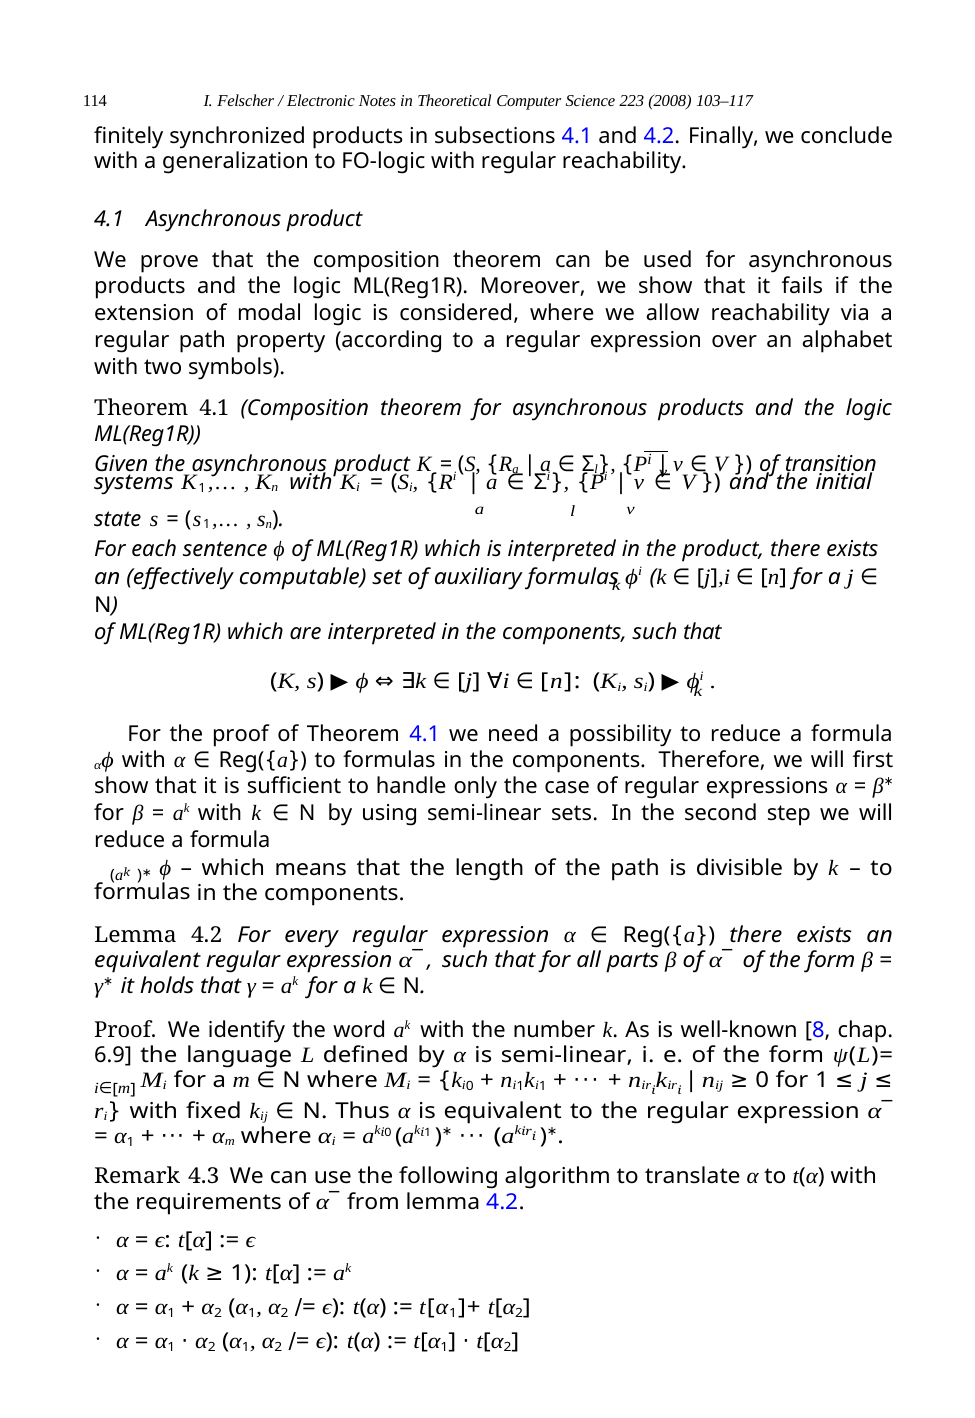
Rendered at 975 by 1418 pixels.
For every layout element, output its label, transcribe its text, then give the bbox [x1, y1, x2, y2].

text (K, s) ▶ ϕ ⇔ ∃k ∈ [j] ∀i ∈ [n]: (Ki, si) ▶ ϕi . [236, 665, 751, 695]
list α = ak (k ≥ 1): t[α] := ak [95, 1257, 904, 1287]
text Lemma 4.2 For every regular expression α ∈ Reg({a}) there exists an equivalent regular expression α¯, such that for all parts β of α¯ of the form β = γ∗ it holds that γ = ak for a k ∈ N. [94, 922, 893, 1000]
text Theorem 4.1 (Composition theorem for asynchronous products and the logic ML(Reg1R)) [94, 394, 893, 448]
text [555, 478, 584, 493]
text a l v [474, 503, 904, 519]
text an (effectively computable) set of auxiliary formulas ϕi (k ∈ [j],i ∈ [n] for a j ∈ N) [94, 562, 904, 618]
text For each sentence ϕ of ML(Reg1R) which is interpreted in the product, there exists [94, 532, 904, 562]
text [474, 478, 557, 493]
text Given the asynchronous product K = (S, {Ra | a ∈ Σl}, {Pi | v ∈ V }) of transition [94, 448, 904, 478]
text of ML(Reg1R) which are interpreted in the components, such that [94, 618, 904, 645]
text Remark 4.3 We can use the following algorithm to translate α to t(α) with the requirements of α¯ from lemma 4.2. [94, 1163, 904, 1215]
list α = α1 · α2 (α1, α2 /= ϵ): t(α) := t[α1] · t[α2] [95, 1325, 904, 1354]
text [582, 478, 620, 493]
text state s = (s1,... , sn). [94, 503, 305, 532]
text We prove that the composition theorem can be used for asynchronous products and the logic ML(Reg1R). Moreover, we show that it fails if the extension of modal logic is considered, where we allow reachability via a regular path property (according to a regular expression over an alphabet with two symbols). [94, 246, 893, 381]
text For the proof of Theorem 4.1 we need a possibility to reduce a formula αϕ with α ∈ Reg({a}) to formulas in the components. Therefore, we will first show that it is sufficient to handle only the case of regular expressions α = β∗ for β = ak with k ∈ N by using semi-linear sets. In the second step we will reduce a formula [94, 720, 893, 854]
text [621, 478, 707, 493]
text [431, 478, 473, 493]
text systems K1,... , Kn with Ki = (Si, {Ri | a ∈ Σi}, {Pi | v ∈ V }) and the initial [106, 478, 433, 493]
list Asynchronous product [94, 203, 904, 233]
text Proof. We identify the word ak with the number k. As is well-known [8, chap. 6.9] the language L defined by α is semi-linear, i. e. of the form ψ(L)= i∈[m] Mi for a m ∈ N where Mi = {ki0 + ni1ki1 + ··· + nirikiri | nij ≥ 0 for 1 ≤ j ≤ ri} with fixed kij ∈ N. Thus α is equivalent to the regular expression α¯ = α1 + ··· + αm where αi = aki0 (aki1 )∗ ··· (akiri )∗. [94, 1018, 893, 1150]
list α = ϵ: t[α] := ϵ [95, 1224, 904, 1253]
text (ak )∗ ϕ – which means that the length of the path is divisible by k – to formulas in the components. [94, 855, 893, 907]
list α = α1 + α2 (α1, α2 /= ϵ): t(α) := t[α1]+ t[α2] [95, 1291, 904, 1321]
text finitely synchronized products in subsections 4.1 and 4.2. Finally, we conclude with a generalization to FO-logic with regular reachability. [94, 123, 893, 175]
